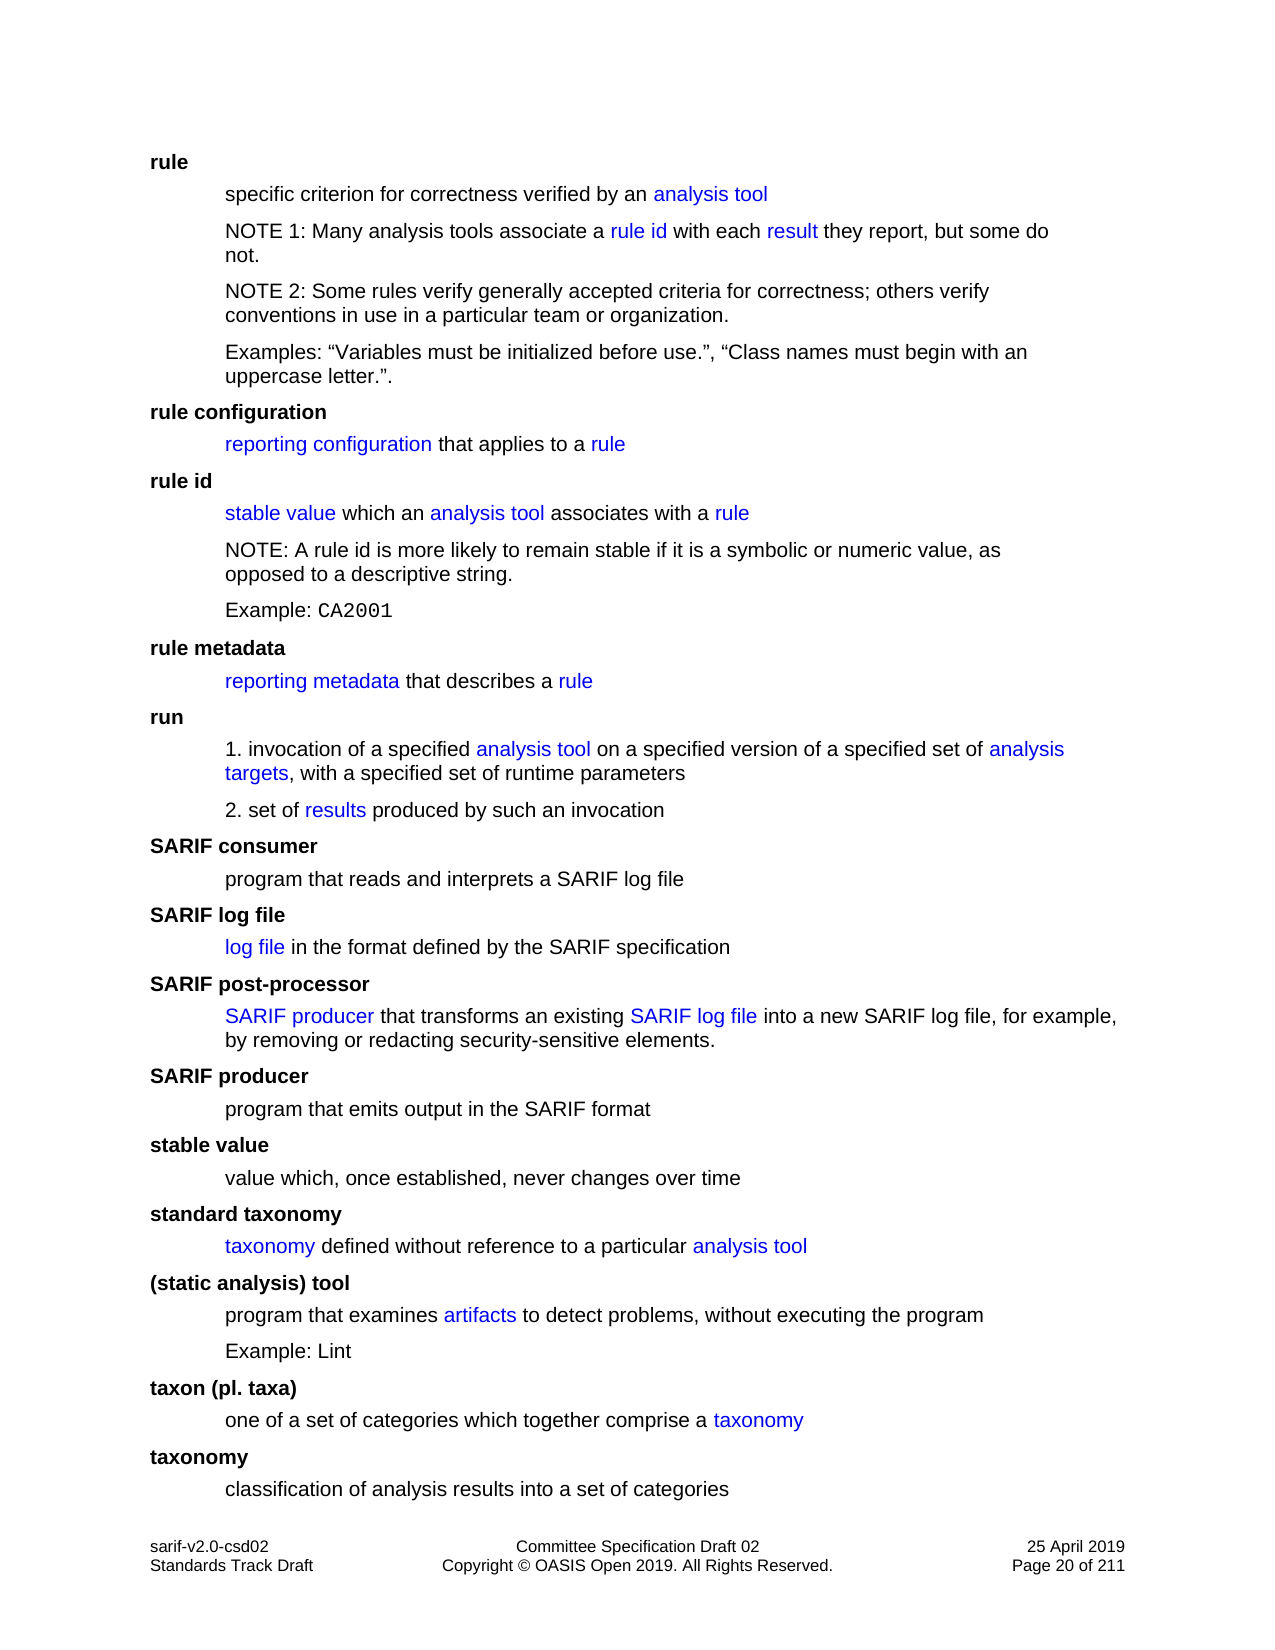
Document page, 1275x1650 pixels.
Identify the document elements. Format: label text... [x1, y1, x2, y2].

text program that examines artifacts to detect problems, without executing the program [225, 1303, 1125, 1327]
text SARIF post-processor [150, 972, 825, 996]
text program that emits output in the SARIF format [225, 1097, 1125, 1121]
text NOTE: A rule id is more likely to remain stable if it is a symbolic or numeric value, as opposed to a descriptive string. [225, 537, 1050, 585]
text Examples: “Variables must be initialized before use.”, “Class names must begin with an uppercase letter.”. [225, 339, 1050, 387]
text SARIF producer [150, 1064, 825, 1088]
text NOTE 2: Some rules verify generally accepted criteria for correctness; others verify conventions in use in a particular team or organization. [225, 279, 1050, 327]
text NOTE 1: Many analysis tools associate a rule id with each result they report, but some do not. [225, 219, 1050, 267]
text rule metadata [150, 636, 825, 660]
text reporting metadata that describes a rule [225, 668, 1125, 692]
text SARIF log file [150, 903, 825, 927]
text Example: Lint [225, 1339, 1050, 1363]
text rule configuration [150, 400, 825, 424]
text SARIF consumer [150, 834, 825, 858]
text specific criterion for correctness verified by an analysis tool [225, 182, 1125, 206]
text stable value [150, 1133, 825, 1157]
text Example: CA2001 [225, 598, 1050, 624]
text value which, once established, never changes over time [225, 1165, 1125, 1189]
text standard taxonomy [150, 1202, 825, 1226]
text rule id [150, 469, 825, 493]
text reporting configuration that applies to a rule [225, 432, 1125, 456]
text log file in the format defined by the SARIF specification [225, 935, 1125, 959]
text (static analysis) tool [150, 1271, 825, 1294]
text taxon (pl. taxa) [150, 1376, 825, 1400]
text taxonomy [150, 1444, 825, 1468]
text rule [150, 150, 825, 174]
text SARIF producer that transforms an existing SARIF log file into a new SARIF log file, for example, by removing or redacting security-sensitive elements. [225, 1004, 1125, 1052]
text stable value which an analysis tool associates with a rule [225, 501, 1125, 525]
text 2. set of results produced by such an invocation [225, 798, 1125, 822]
text 1. invocation of a specified analysis tool on a specified version of a specified set of analysis targets, with a specified set of runtime parameters [225, 737, 1125, 785]
text one of a set of categories which together comprise a taxonomy [225, 1408, 1125, 1432]
text classification of analysis results into a set of categories [225, 1477, 1125, 1501]
text run [150, 705, 825, 729]
text program that reads and interprets a SARIF log file [225, 866, 1125, 890]
text taxonomy defined without reference to a particular analysis tool [225, 1234, 1125, 1258]
